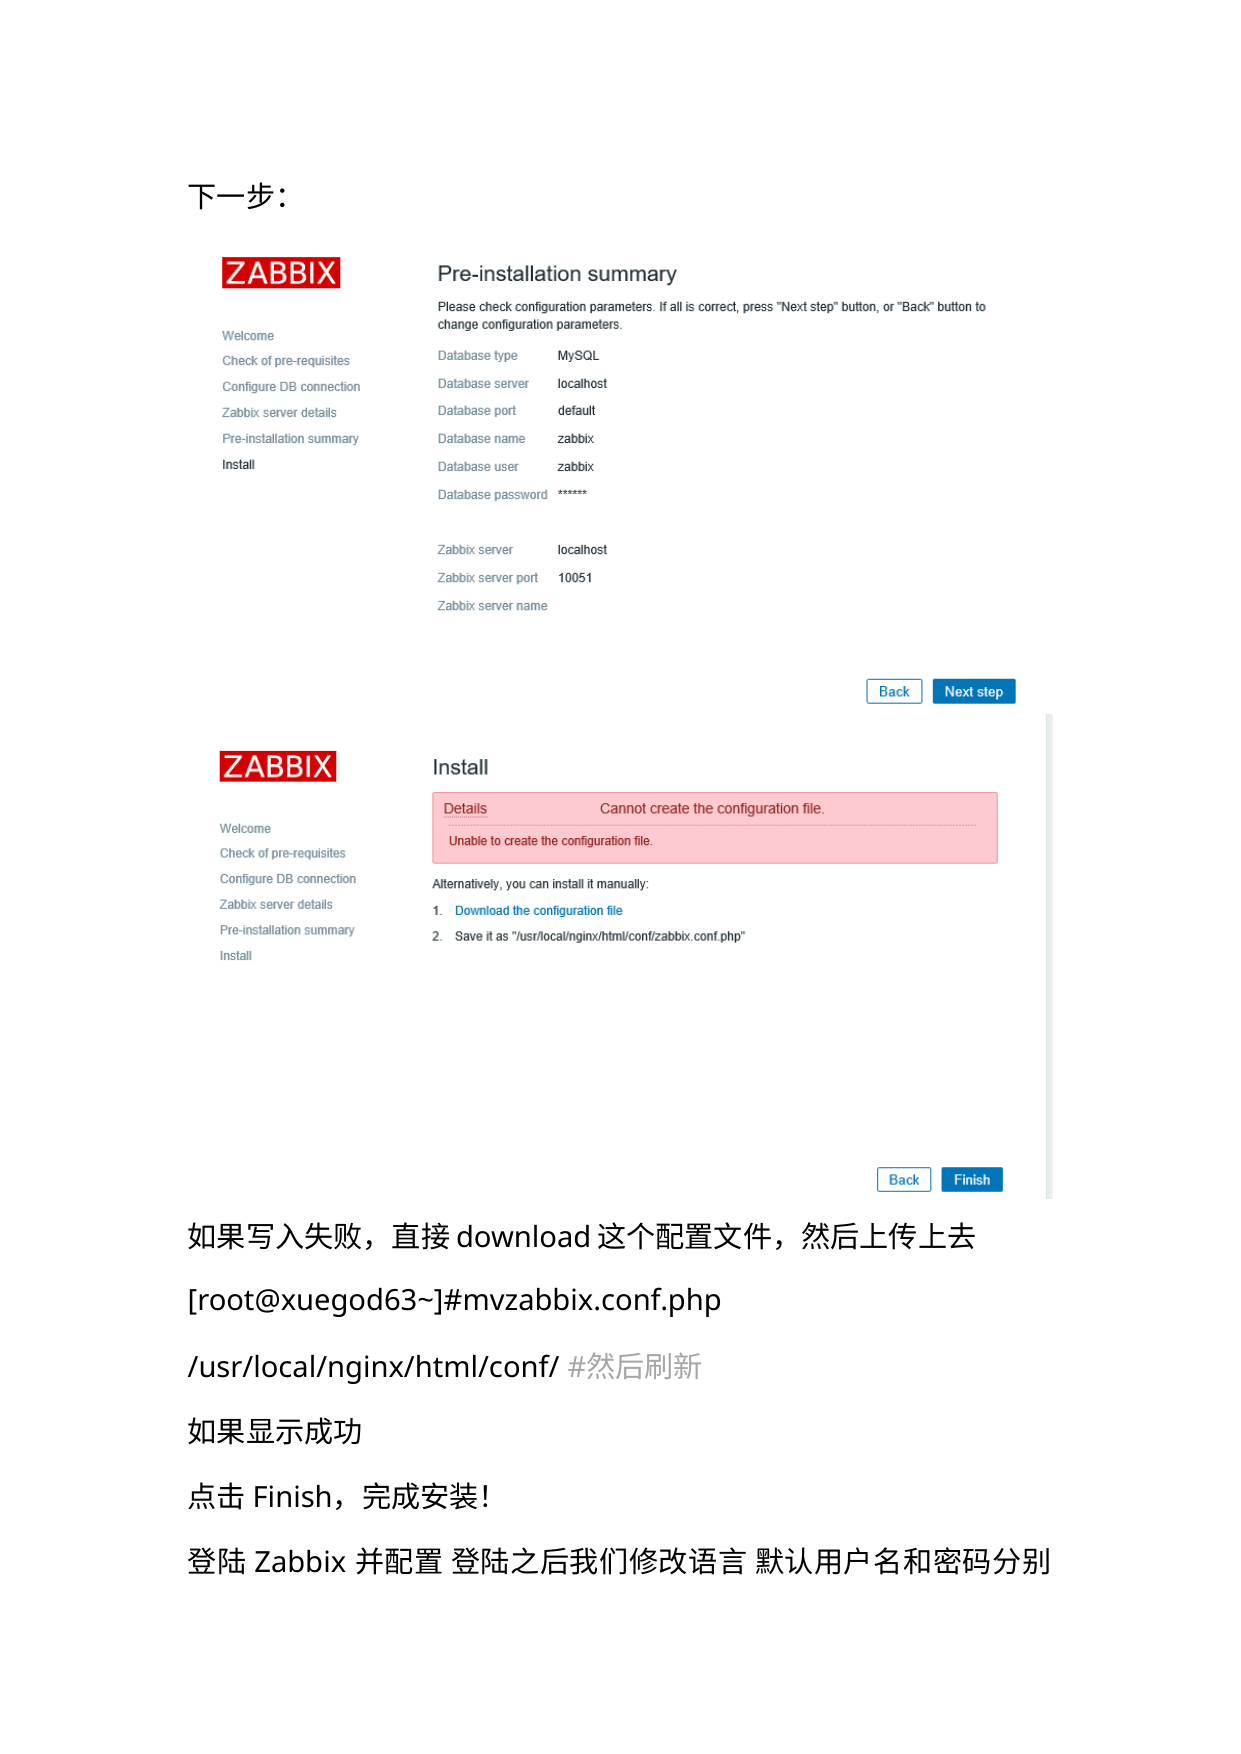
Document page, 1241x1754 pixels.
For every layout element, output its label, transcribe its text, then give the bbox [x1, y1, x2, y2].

text 如果显示成功 [187, 1397, 1053, 1462]
picture [187, 227, 1053, 711]
picture [187, 714, 1053, 1199]
text 点击 Finish，完成安装！ [187, 1462, 1053, 1527]
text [187, 1527, 1053, 1592]
text [root@xuegod63~]#mvzabbix.conf.php /usr/local/nginx/html/conf/ #然后刷新 [187, 1267, 1053, 1397]
text 下一步： [187, 162, 1053, 227]
text 如果写入失败，直接download这个配置文件，然后上传上去 [187, 1202, 1053, 1267]
